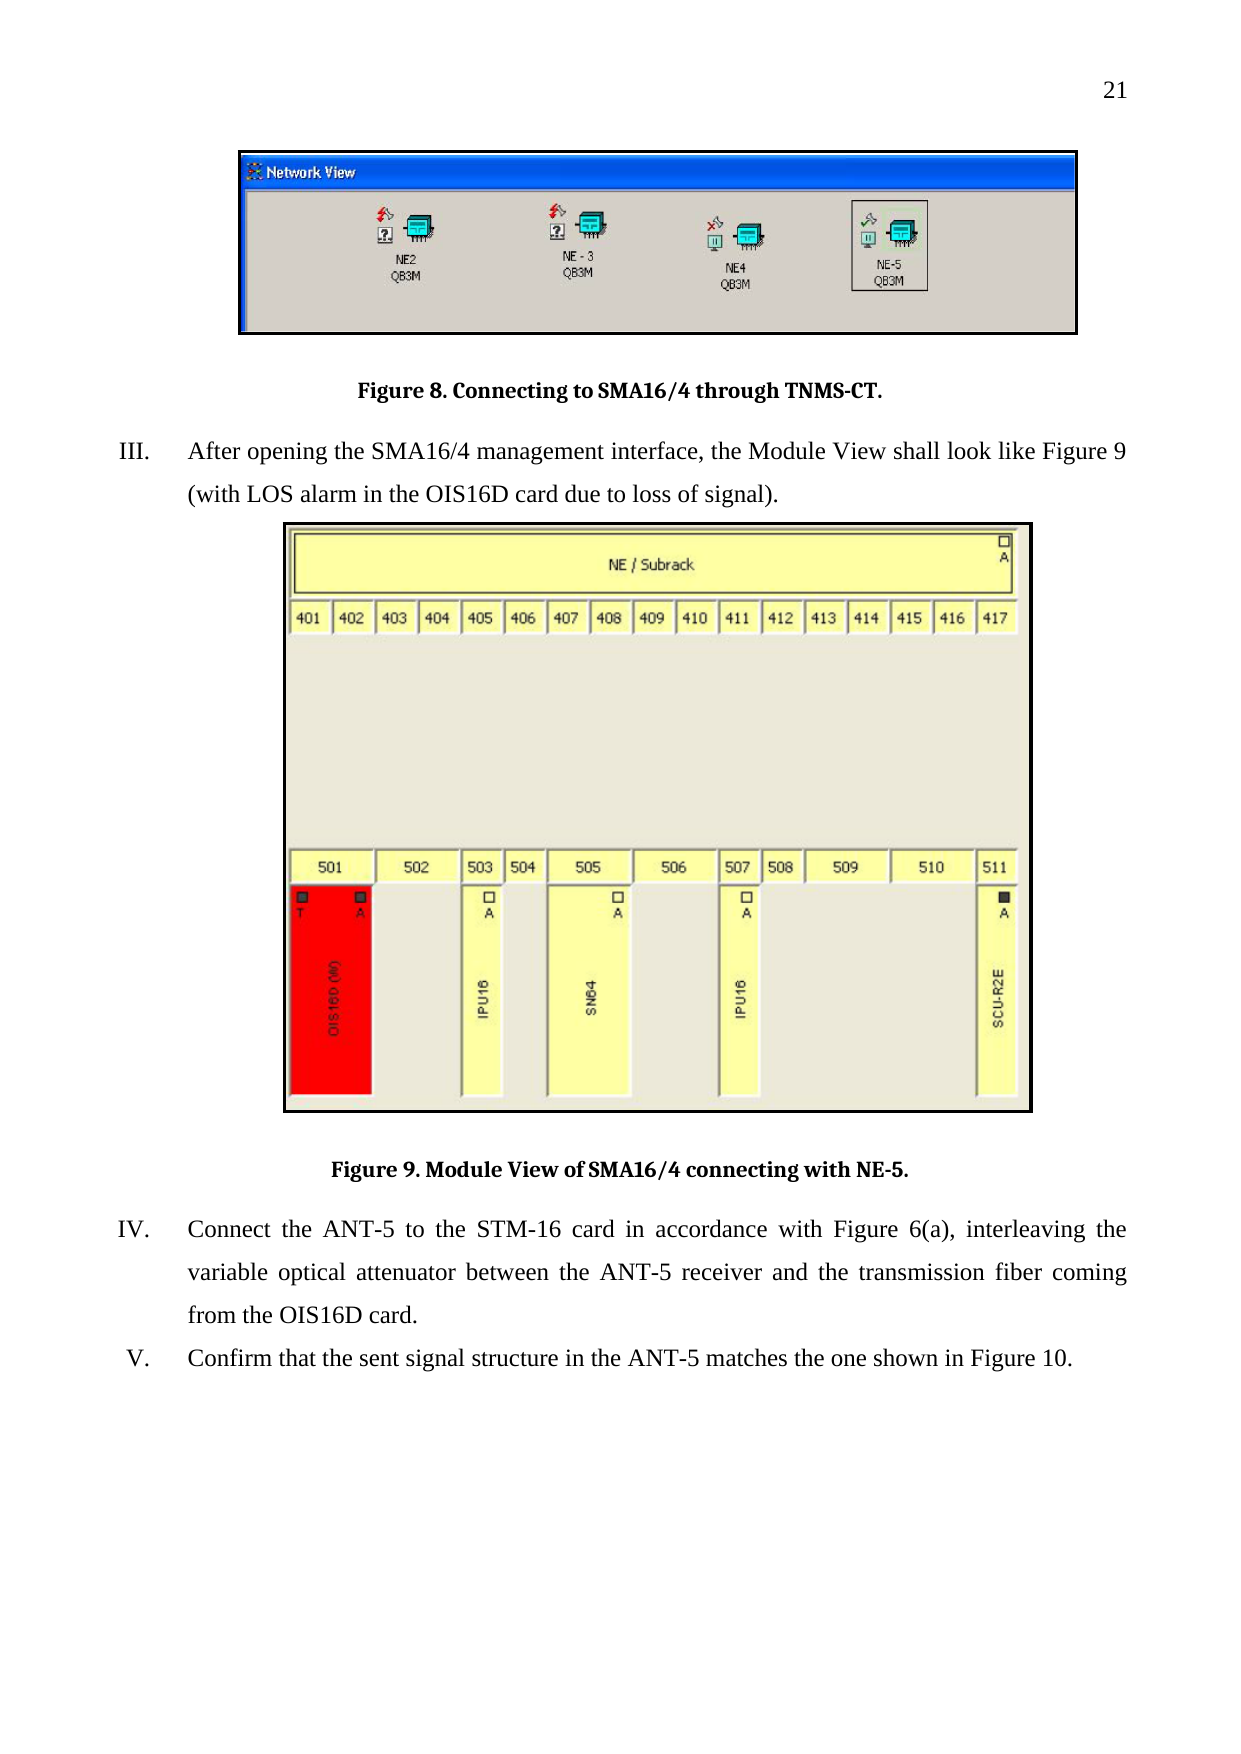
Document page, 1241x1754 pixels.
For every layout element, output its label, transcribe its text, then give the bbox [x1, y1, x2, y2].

text Figure 8. Connecting to SMA16/4 through TNMS-CT. [112, 378, 1128, 404]
picture [241, 153, 1075, 332]
list After opening the SMA16/4 management interface, the Module View shall look like Figure 9 (with LOS alarm in the OIS16D card due to loss of signal). [150, 436, 1128, 508]
text Figure 9. Module View of SMA16/4 connecting with NE-5. [112, 1157, 1128, 1183]
list Connect the ANT-5 to the STM-16 card in accordance with Figure 6(a), interleaving the variable optical attenuator between the ANT-5 receiver and the transmission fiber coming from the OIS16D card. [150, 1214, 1128, 1329]
list Confirm that the sent signal structure in the ANT-5 matches the one shown in Figure 10. [150, 1343, 1128, 1372]
picture [286, 525, 1029, 1110]
